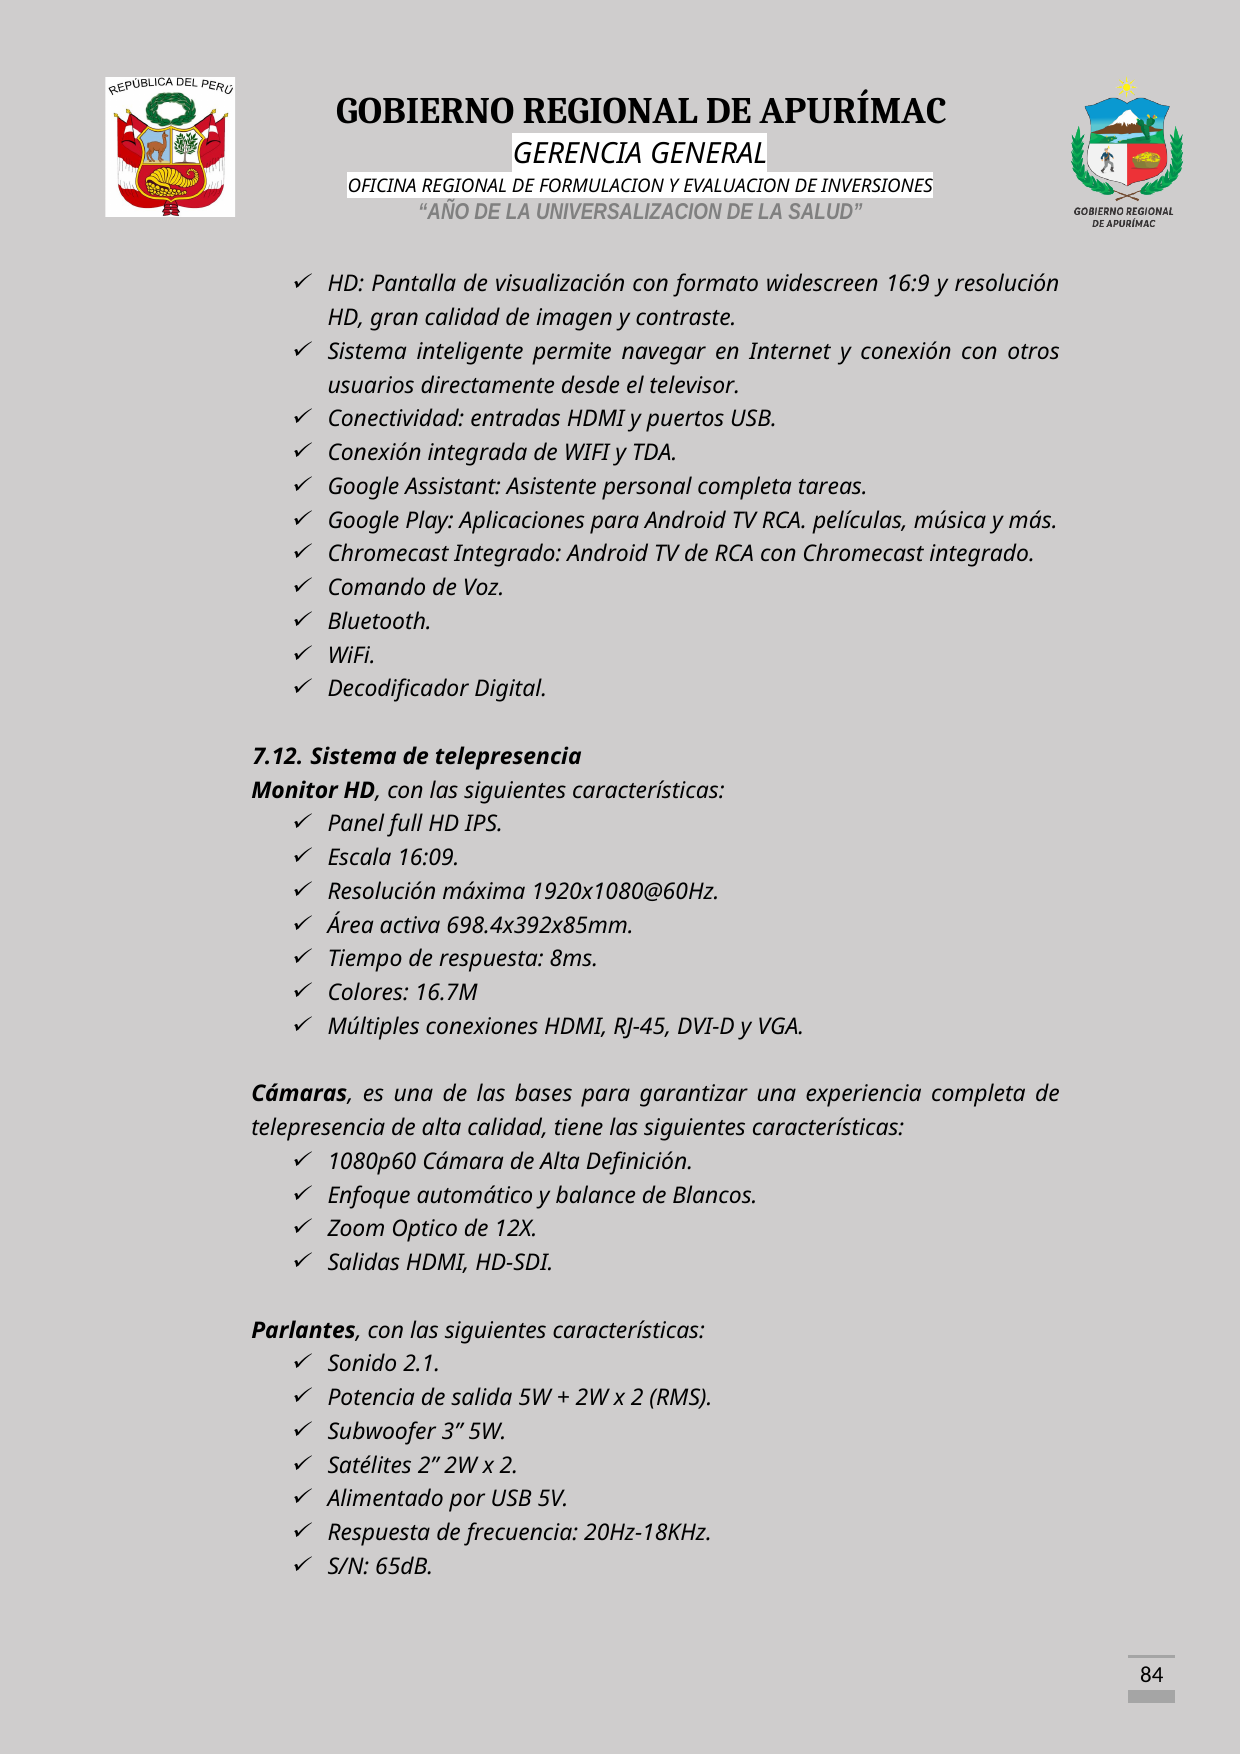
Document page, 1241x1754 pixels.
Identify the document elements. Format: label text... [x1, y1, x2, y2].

list Alimentado por USB 5V. [290, 1482, 1063, 1514]
list 1080p60 Cámara de Alta Definición. [290, 1145, 1063, 1176]
list Sistema inteligente permite navegar en Internet y conexión con otros usuarios directamente desde el televisor. [290, 335, 1063, 400]
list Panel full HD IPS. [290, 807, 1063, 839]
list Respuesta de frecuencia: 20Hz-18KHz. [290, 1516, 1063, 1547]
subtitle Sistema de telepresencia [252, 740, 1063, 771]
list Área activa 698.4x392x85mm. [290, 909, 1063, 940]
list Satélites 2” 2W x 2. [290, 1449, 1063, 1480]
list Salidas HDMI, HD-SDI. [290, 1246, 1063, 1277]
list Google Play: Aplicaciones para Android TV RCA. películas, música y más. [290, 504, 1063, 535]
list Conectividad: entradas HDMI y puertos USB. [290, 402, 1063, 434]
list Sonido 2.1. [290, 1347, 1063, 1379]
list Zoom Optico de 12X. [290, 1212, 1063, 1244]
list Múltiples conexiones HDMI, RJ-45, DVI-D y VGA. [290, 1010, 1063, 1041]
list Colores: 16.7M [290, 976, 1063, 1007]
list Google Assistant: Asistente personal completa tareas. [290, 470, 1063, 501]
list Resolución máxima 1920x1080@60Hz. [290, 875, 1063, 906]
list WiFi. [290, 639, 1063, 670]
list Parlantes, con las siguientes características: [251, 1314, 1063, 1345]
list Decodificador Digital. [290, 672, 1063, 704]
list Escala 16:09. [290, 841, 1063, 872]
list Chromecast Integrado: Android TV de RCA con Chromecast integrado. [290, 537, 1063, 569]
list Subwoofer 3” 5W. [290, 1415, 1063, 1446]
list Bluetooth. [290, 605, 1063, 636]
list Enfoque automático y balance de Blancos. [290, 1179, 1063, 1210]
list Cámaras, es una de las bases para garantizar una experiencia completa de telepresencia de alta calidad, tiene las siguientes características: [251, 1077, 1063, 1142]
list HD: Pantalla de visualización con formato widescreen 16:9 y resolución HD, gran calidad de imagen y contraste. [290, 267, 1063, 332]
list Monitor HD, con las siguientes características: [251, 774, 1063, 805]
picture [105, 77, 236, 217]
list Tiempo de respuesta: 8ms. [290, 942, 1063, 974]
list Conexión integrada de WIFI y TDA. [290, 436, 1063, 467]
picture [1070, 75, 1184, 227]
list Comando de Voz. [290, 571, 1063, 602]
list Potencia de salida 5W + 2W x 2 (RMS). [290, 1381, 1063, 1412]
list S/N: 65dB. [290, 1550, 1063, 1581]
